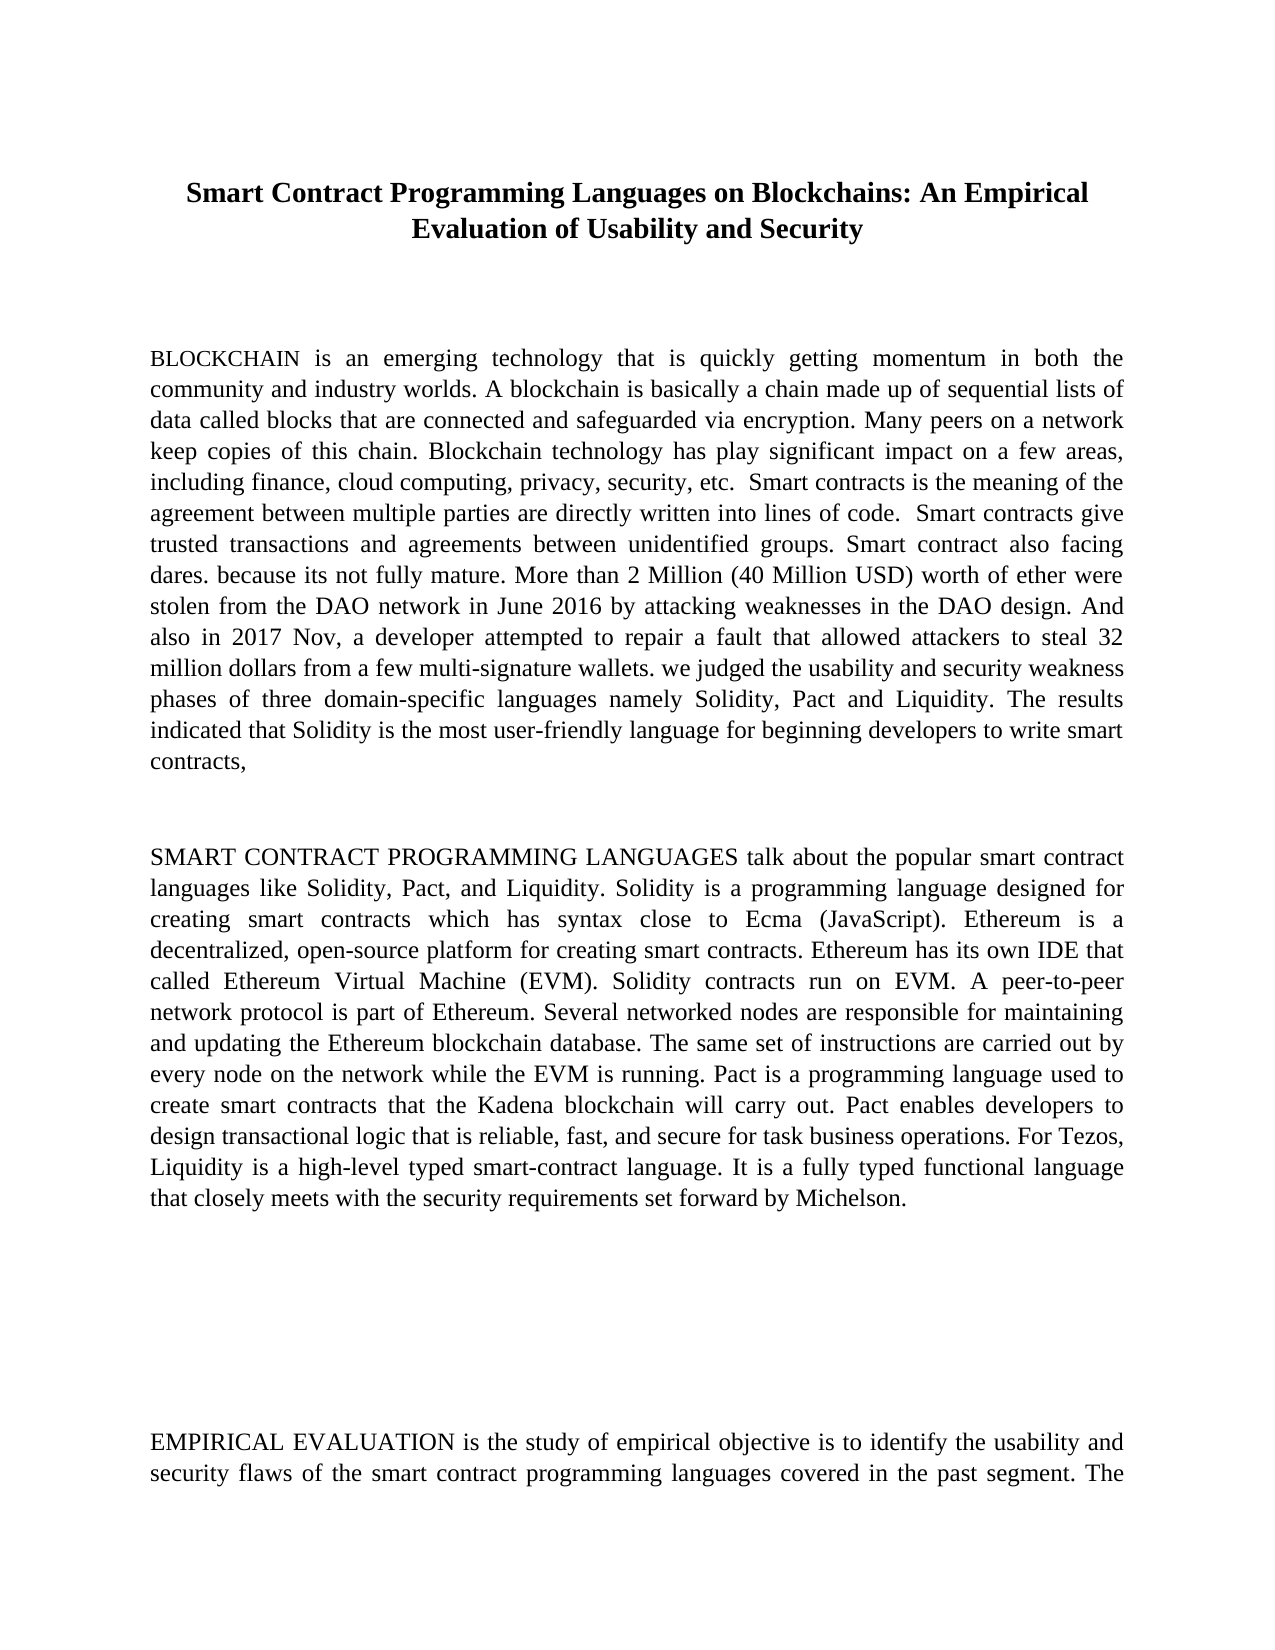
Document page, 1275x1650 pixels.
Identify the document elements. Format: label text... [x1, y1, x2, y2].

text BLOCKCHAIN is an emerging technology that is quickly getting momentum in both the community and industry worlds. A blockchain is basically a chain made up of sequential lists of data called blocks that are connected and safeguarded via encryption. Many peers on a network keep copies of this chain. Blockchain technology has play significant impact on a few areas, including finance, cloud computing, privacy, security, etc. Smart contracts is the meaning of the agreement between multiple parties are directly written into lines of code. Smart contracts give trusted transactions and agreements between unidentified groups. Smart contract also facing dares. because its not fully mature. More than 2 Million (40 Million USD) worth of ether were stolen from the DAO network in June 2016 by attacking weaknesses in the DAO design. And also in 2017 Nov, a developer attempted to repair a fault that allowed attackers to steal 32 million dollars from a few multi-signature wallets. we judged the usability and security weakness phases of three domain-specific languages namely Solidity, Pact and Liquidity. The results indicated that Solidity is the most user-friendly language for beginning developers to write smart contracts, [150, 343, 1125, 775]
subtitle Smart Contract Programming Languages on Blockchains: An Empirical Evaluation of Usability and Security [150, 175, 1125, 245]
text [150, 1427, 1125, 1487]
text SMART CONTRACT PROGRAMMING LANGUAGES talk about the popular smart contract languages like Solidity, Pact, and Liquidity. Solidity is a programming language designed for creating smart contracts which has syntax close to Ecma (JavaScript). Ethereum is a decentralized, open-source platform for creating smart contracts. Ethereum has its own IDE that called Ethereum Virtual Machine (EVM). Solidity contracts run on EVM. A peer-to-peer network protocol is part of Ethereum. Several networked nodes are responsible for maintaining and updating the Ethereum blockchain database. The same set of instructions are carried out by every node on the network while the EVM is running. Pact is a programming language used to create smart contracts that the Kadena blockchain will carry out. Pact enables developers to design transactional logic that is reliable, fast, and secure for task business operations. For Tezos, Liquidity is a high-level typed smart-contract language. It is a fully typed functional language that closely meets with the security requirements set forward by Michelson. [150, 842, 1125, 1212]
